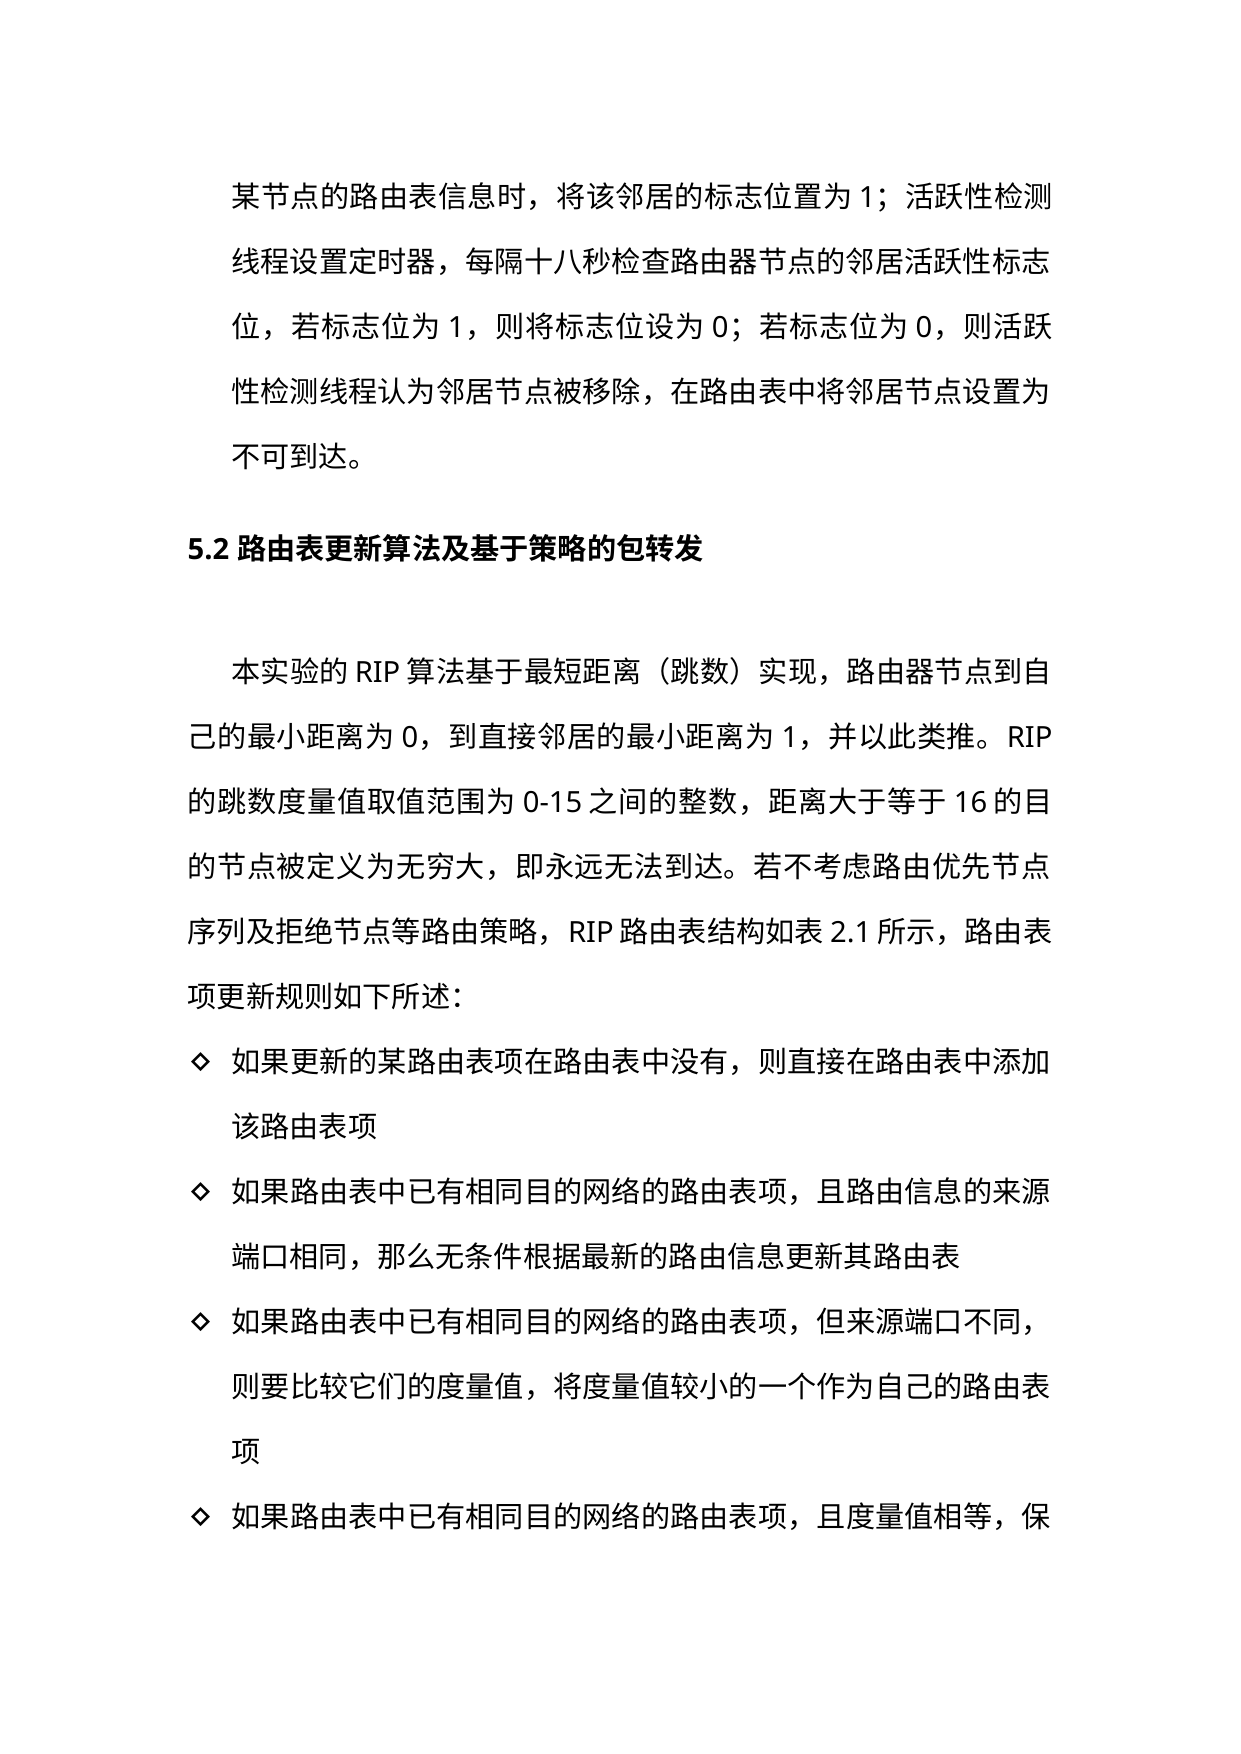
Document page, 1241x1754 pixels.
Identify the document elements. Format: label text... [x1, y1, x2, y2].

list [187, 1482, 1053, 1547]
list 如果更新的某路由表项在路由表中没有，则直接在路由表中添加该路由表项 [187, 1027, 1053, 1157]
subtitle 5.2 路由表更新算法及基于策略的包转发 [187, 514, 1053, 579]
list 如果路由表中已有相同目的网络的路由表项，但来源端口不同，则要比较它们的度量值，将度量值较小的一个作为自己的路由表项 [187, 1287, 1053, 1482]
text 本实验的RIP算法基于最短距离（跳数）实现，路由器节点到自己的最小距离为0，到直接邻居的最小距离为1，并以此类推。RIP的跳数度量值取值范围为0-15之间的整数，距离大于等于16的目的节点被定义为无穷大，即永远无法到达。若不考虑路由优先节点序列及拒绝节点等路由策略，RIP路由表结构如表2.1所示，路由表项更新规则如下所述： [187, 637, 1053, 1027]
list 如果路由表中已有相同目的网络的路由表项，且路由信息的来源端口相同，那么无条件根据最新的路由信息更新其路由表 [187, 1157, 1053, 1287]
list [187, 162, 1053, 487]
